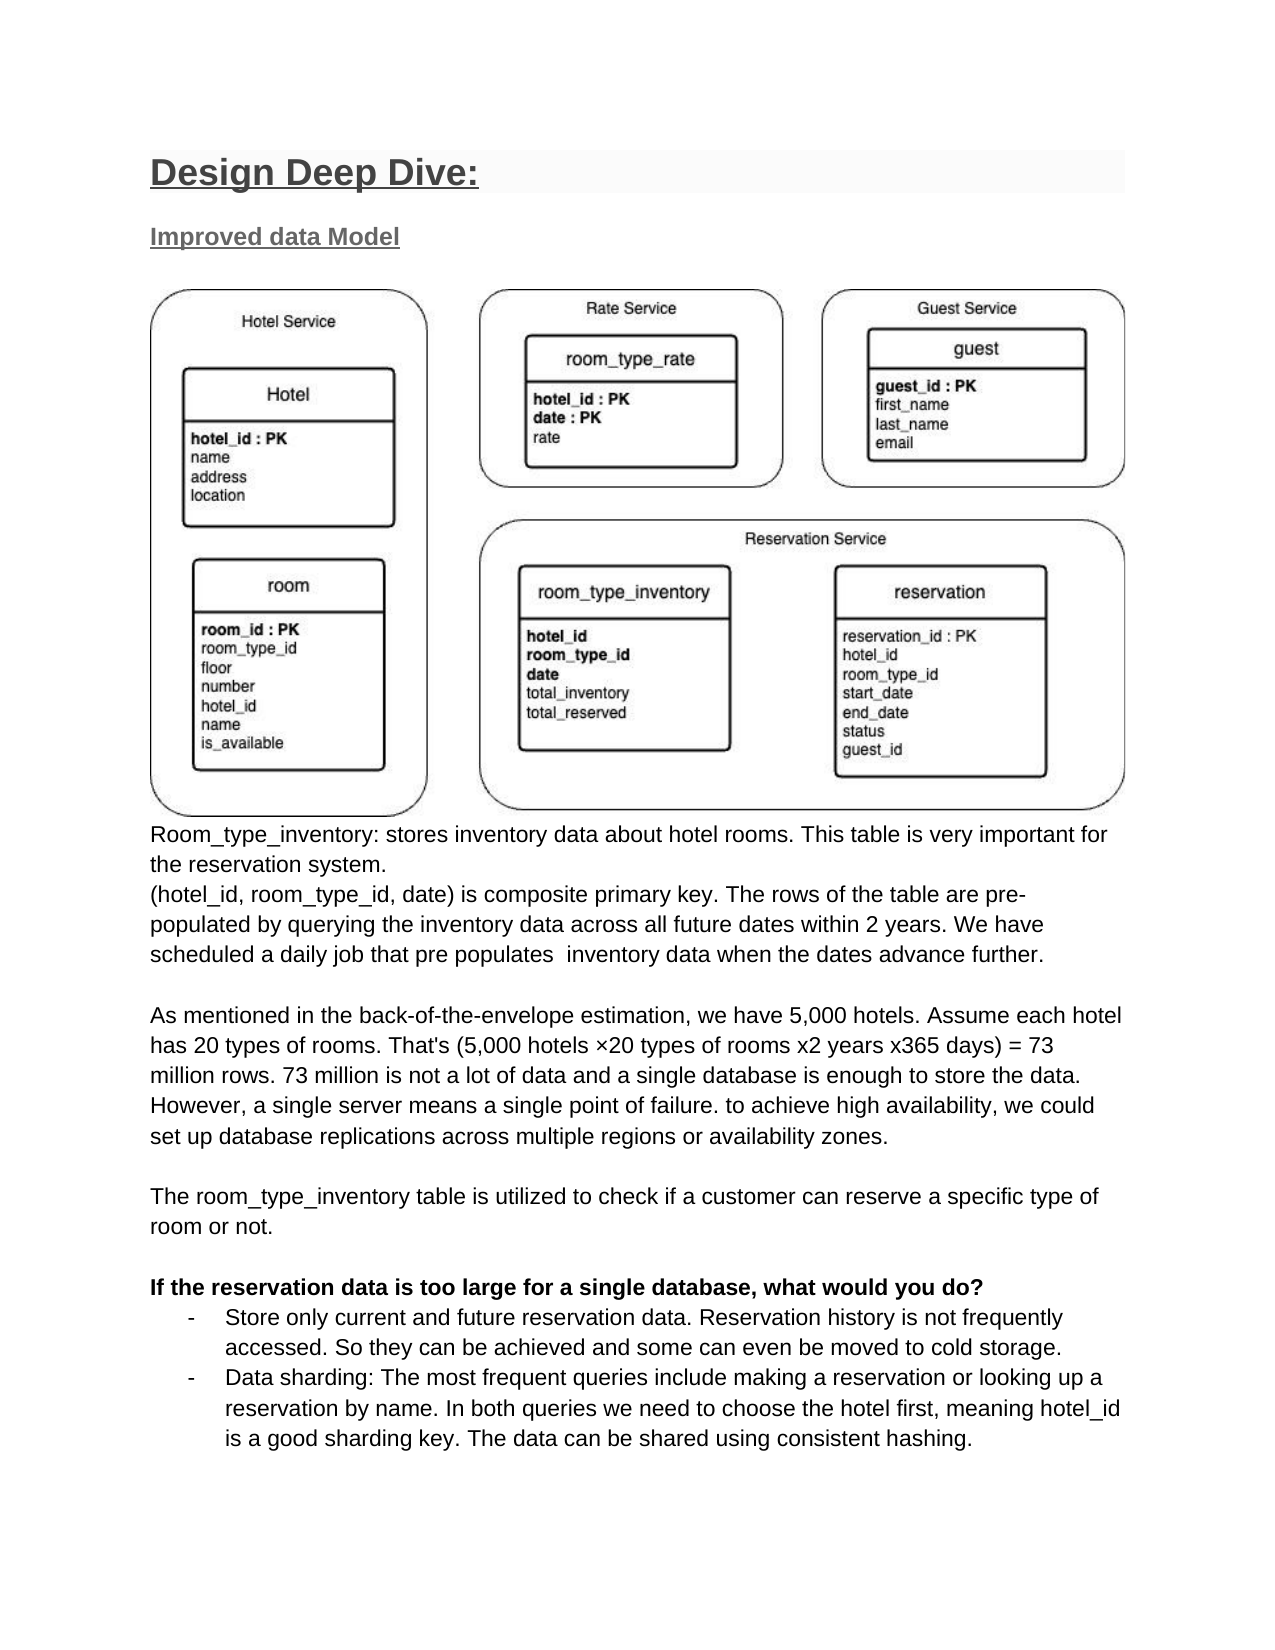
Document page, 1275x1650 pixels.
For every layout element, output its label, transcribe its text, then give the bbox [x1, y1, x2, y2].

text As mentioned in the back-of-the-envelope estimation, we have 5,000 hotels. Assume each hotel has 20 types of rooms. That's (5,000 hotels ×20 types of rooms x2 years x365 days) = 73 million rows. 73 million is not a lot of data and a single database is enough to store the data. However, a single server means a single point of failure. to achieve high availability, we could set up database replications across multiple regions or availability zones. [150, 1002, 1125, 1149]
text If the reservation data is too large for a single database, what would you do? [150, 1274, 1125, 1300]
text (hotel_id, room_type_id, date) is composite primary key. The rows of the table are pre-populated by querying the inventory data across all future dates within 2 years. We have scheduled a daily job that pre populates inventory data when the dates advance further. [150, 881, 1125, 968]
text The room_type_inventory table is utilized to check if a customer can reserve a specific type of room or not. [150, 1183, 1125, 1239]
text Room_type_inventory: stores inventory data about hotel rooms. This table is very important for the reservation system. [150, 821, 1125, 877]
list Data sharding: The most frequent queries include making a reservation or looking up a reservation by name. In both queries we need to choose the hotel first, meaning hotel_id is a good sharding key. The data can be shared using consistent hashing. [187, 1364, 1125, 1451]
picture [150, 289, 1125, 817]
list Store only current and future reservation data. Reservation history is not frequently accessed. So they can be achieved and some can even be moved to cold storage. [187, 1304, 1125, 1360]
subtitle Improved data Model [150, 222, 1125, 251]
subtitle Design Deep Dive: [150, 150, 1125, 193]
